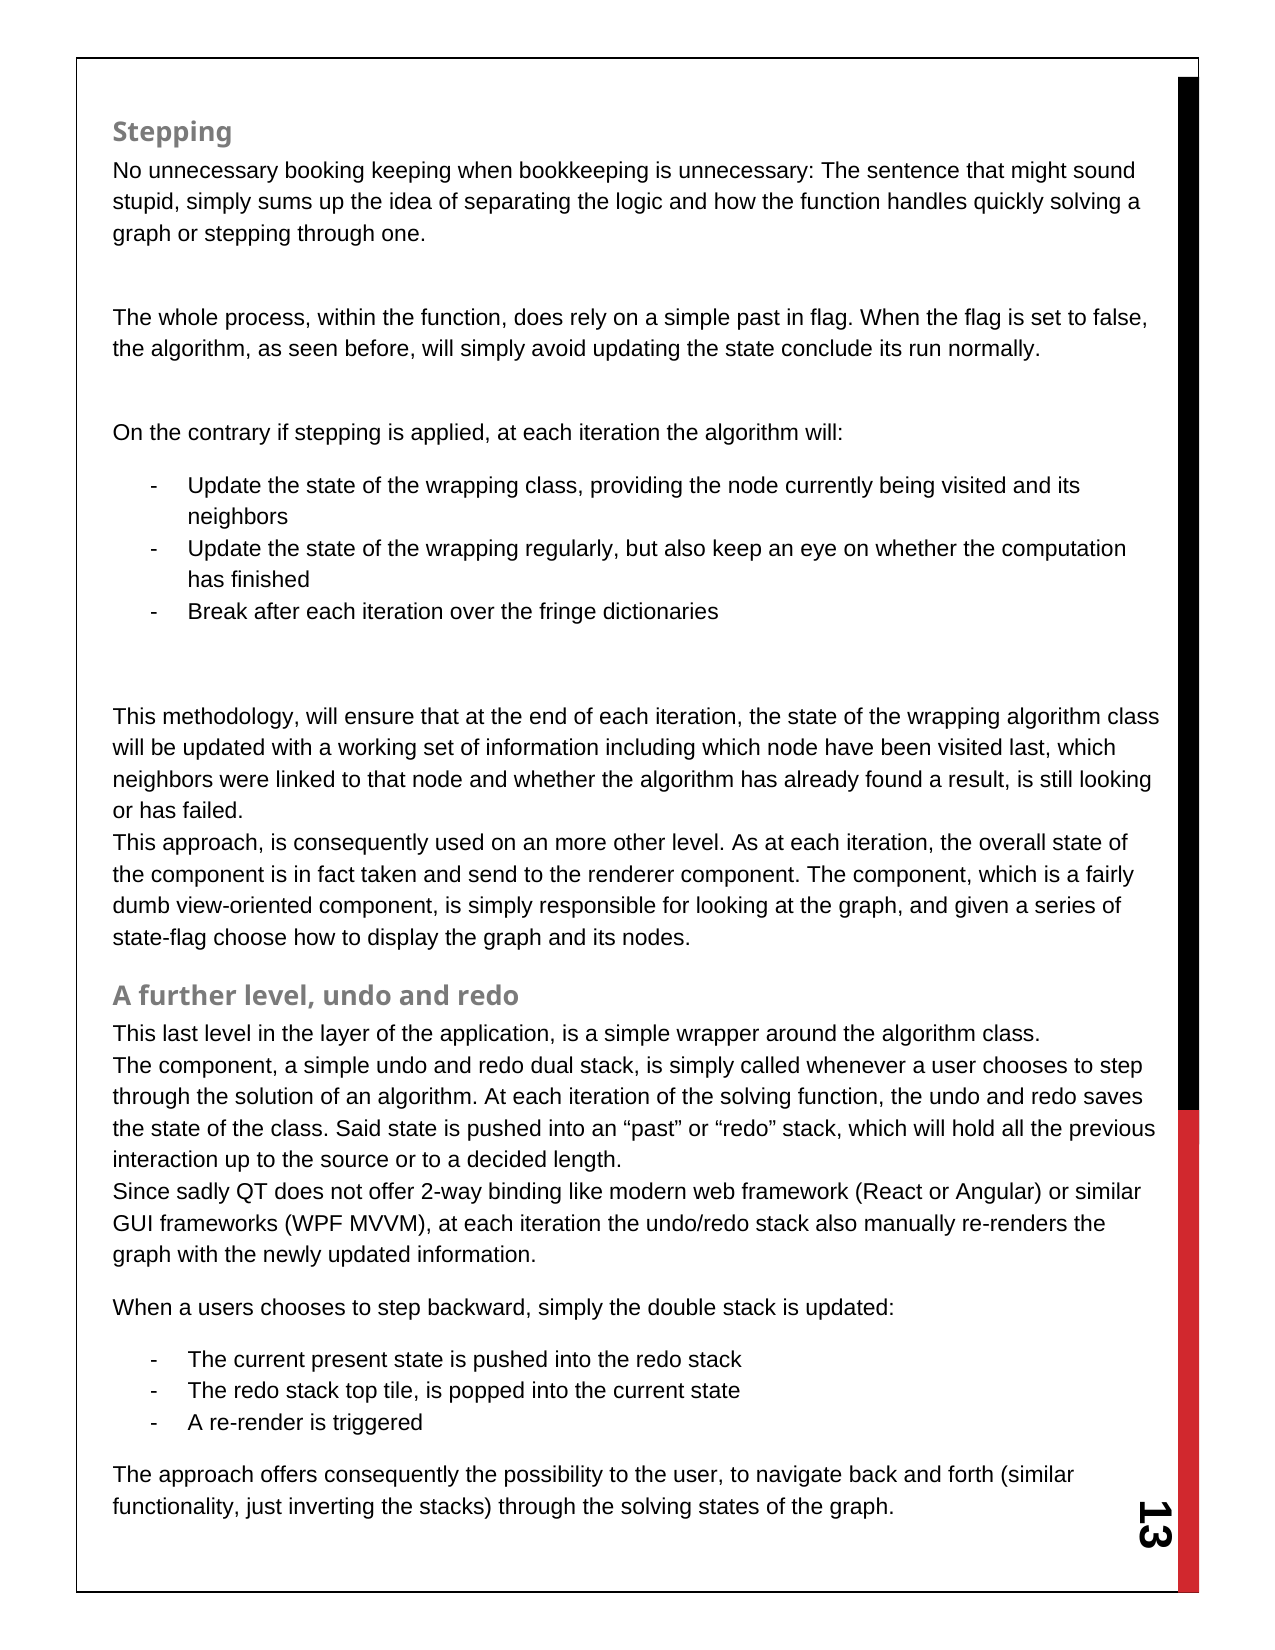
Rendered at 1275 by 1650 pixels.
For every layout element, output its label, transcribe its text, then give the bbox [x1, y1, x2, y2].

subtitle A further level, undo and redo [112, 976, 1162, 1013]
subtitle Stepping [112, 112, 1162, 149]
text On the contrary if stepping is applied, at each iteration the algorithm will: [112, 419, 1162, 446]
list Break after each iteration over the fringe dictionaries [150, 598, 1162, 624]
text The whole process, within the function, does rely on a simple past in flag. When the flag is set to false, the algorithm, as seen before, will simply avoid updating the state conclude its run normally. [112, 272, 1162, 393]
list The current present state is pushed into the redo stack [150, 1346, 1162, 1372]
text No unnecessary booking keeping when bookkeeping is unnecessary: The sentence that might sound stupid, simply sums up the idea of separating the logic and how the function handles quickly solving a graph or stepping through one. [112, 157, 1162, 246]
list Update the state of the wrapping class, providing the node currently being visited and its neighbors [150, 472, 1162, 529]
list The redo stack top tile, is popped into the current state [150, 1377, 1162, 1404]
text When a users chooses to step backward, simply the double stack is updated: [112, 1293, 1162, 1320]
text This methodology, will ensure that at the end of each iteration, the state of the wrapping algorithm class will be updated with a working set of information including which node have been visited last, which neighbors were linked to that node and whether the algorithm has already found a result, is still looking or has failed. This approach, is consequently used on an more other level. As at each iteration, the overall state of the component is in fact taken and send to the renderer component. The component, which is a fairly dumb view-oriented component, is simply responsible for looking at the graph, and given a series of state-flag choose how to display the graph and its nodes. [112, 703, 1162, 950]
list A re-render is triggered [150, 1409, 1162, 1435]
list Update the state of the wrapping regularly, but also keep an eye on whether the computation has finished [150, 535, 1162, 593]
